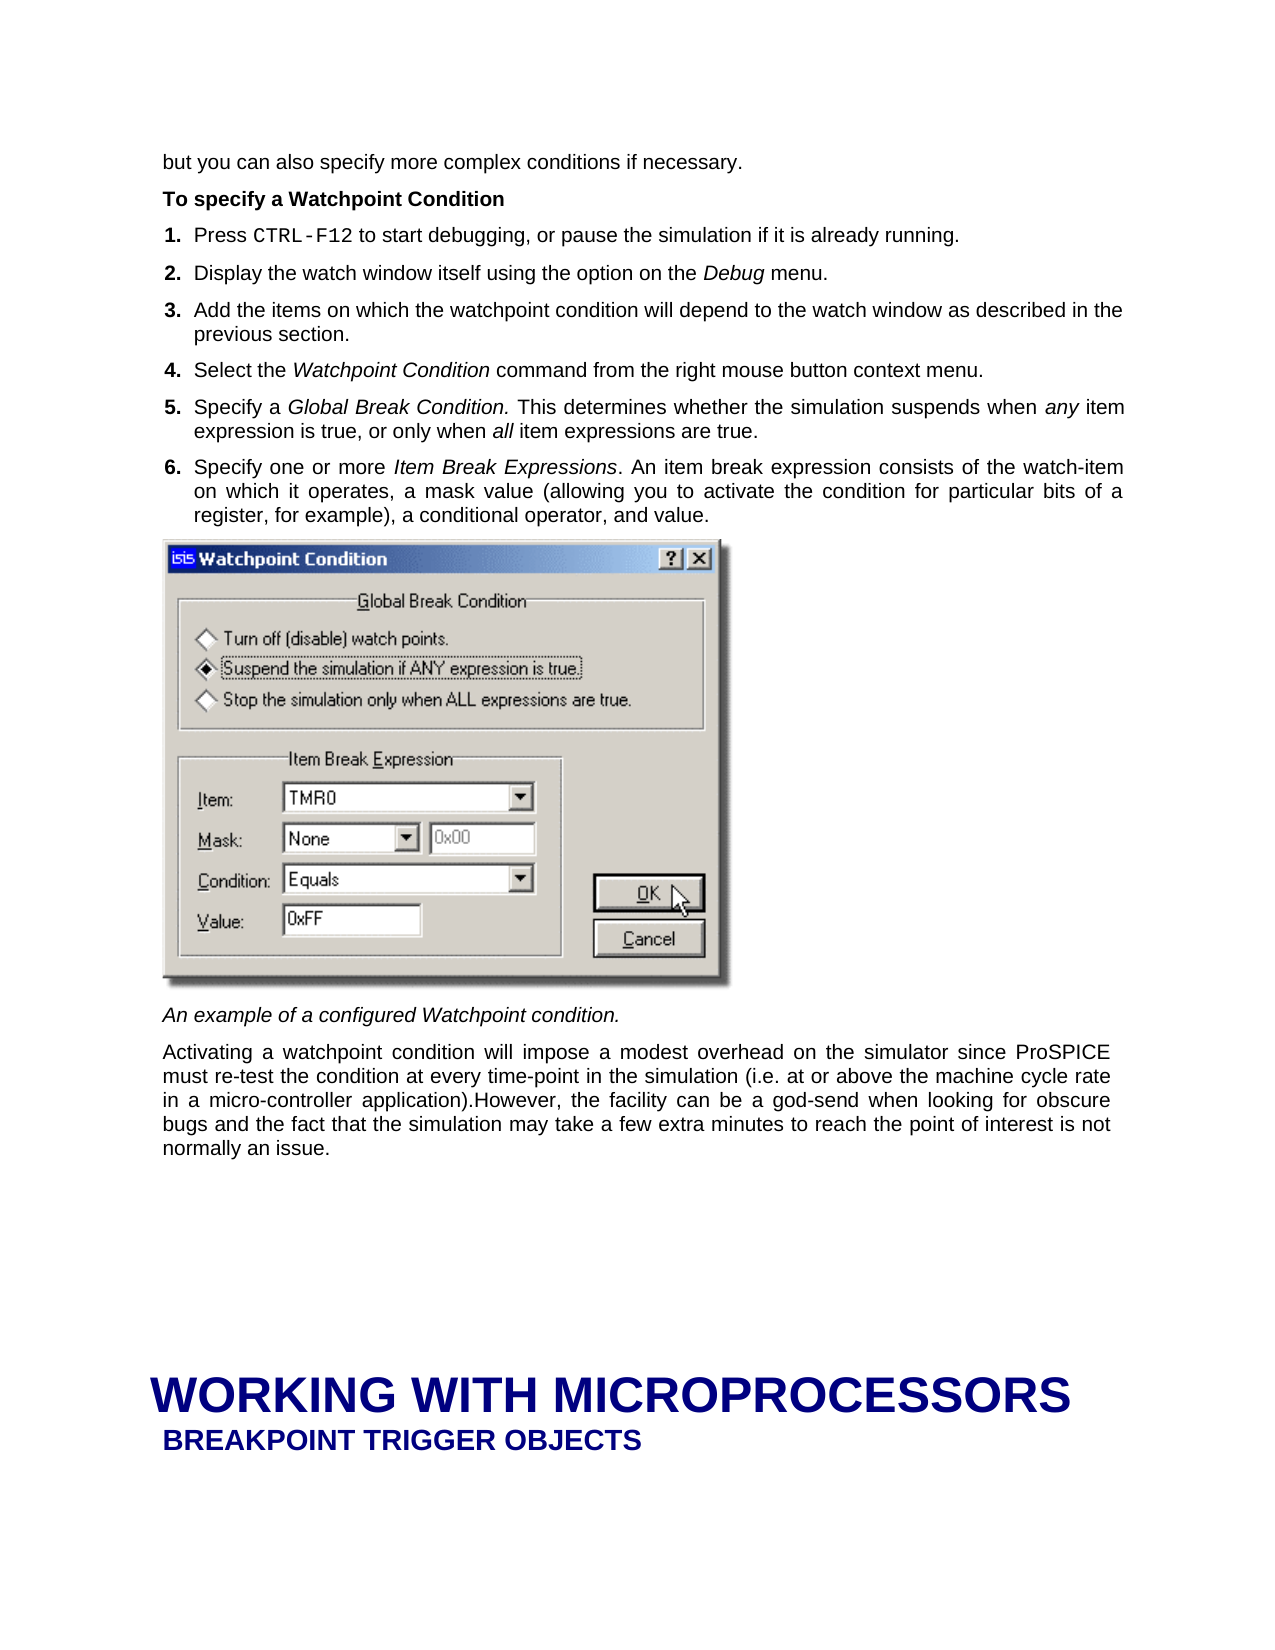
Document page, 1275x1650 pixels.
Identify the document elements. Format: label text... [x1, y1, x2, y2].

text Activating a watchpoint condition will impose a modest overhead on the simulator since ProSPICE must re-test the condition at every time-point in the simulation (i.e. at or above the machine cycle rate in a micro-controller application).However, the facility can be a god-send when looking for obscure bugs and the fact that the simulation may take a few extra minutes to reach the point of interest is not normally an issue. [162, 1040, 1112, 1159]
text 6. Specify one or more Item Break Expressions. An item break expression consists of the watch-item on which it operates, a mask value (allowing you to activate the condition for particular bits of a register, for example), a conditional operator, and value. [164, 455, 1125, 527]
text 1. Press CTRL-F12 to start debugging, or pause the simulation if it is already running. [164, 223, 1125, 249]
text 2. Display the watch window itself using the option on the Debug menu. [164, 261, 1125, 285]
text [162, 150, 1112, 174]
text 5. Specify a Global Break Condition. This determines whether the simulation suspends when any item expression is true, or only when all item expressions are true. [164, 394, 1125, 442]
picture [162, 539, 734, 991]
text An example of a configured Watchpoint condition. [162, 1003, 1112, 1027]
text 3. Add the items on which the watchpoint condition will depend to the watch window as described in the previous section. [164, 298, 1125, 346]
text WORKING WITH MICROPROCESSORS [150, 1366, 1125, 1423]
text BREAKPOINT TRIGGER OBJECTS [162, 1423, 1112, 1457]
text To specify a Watchpoint Condition [162, 186, 1112, 210]
text 4. Select the Watchpoint Condition command from the right mouse button context menu. [164, 358, 1125, 382]
